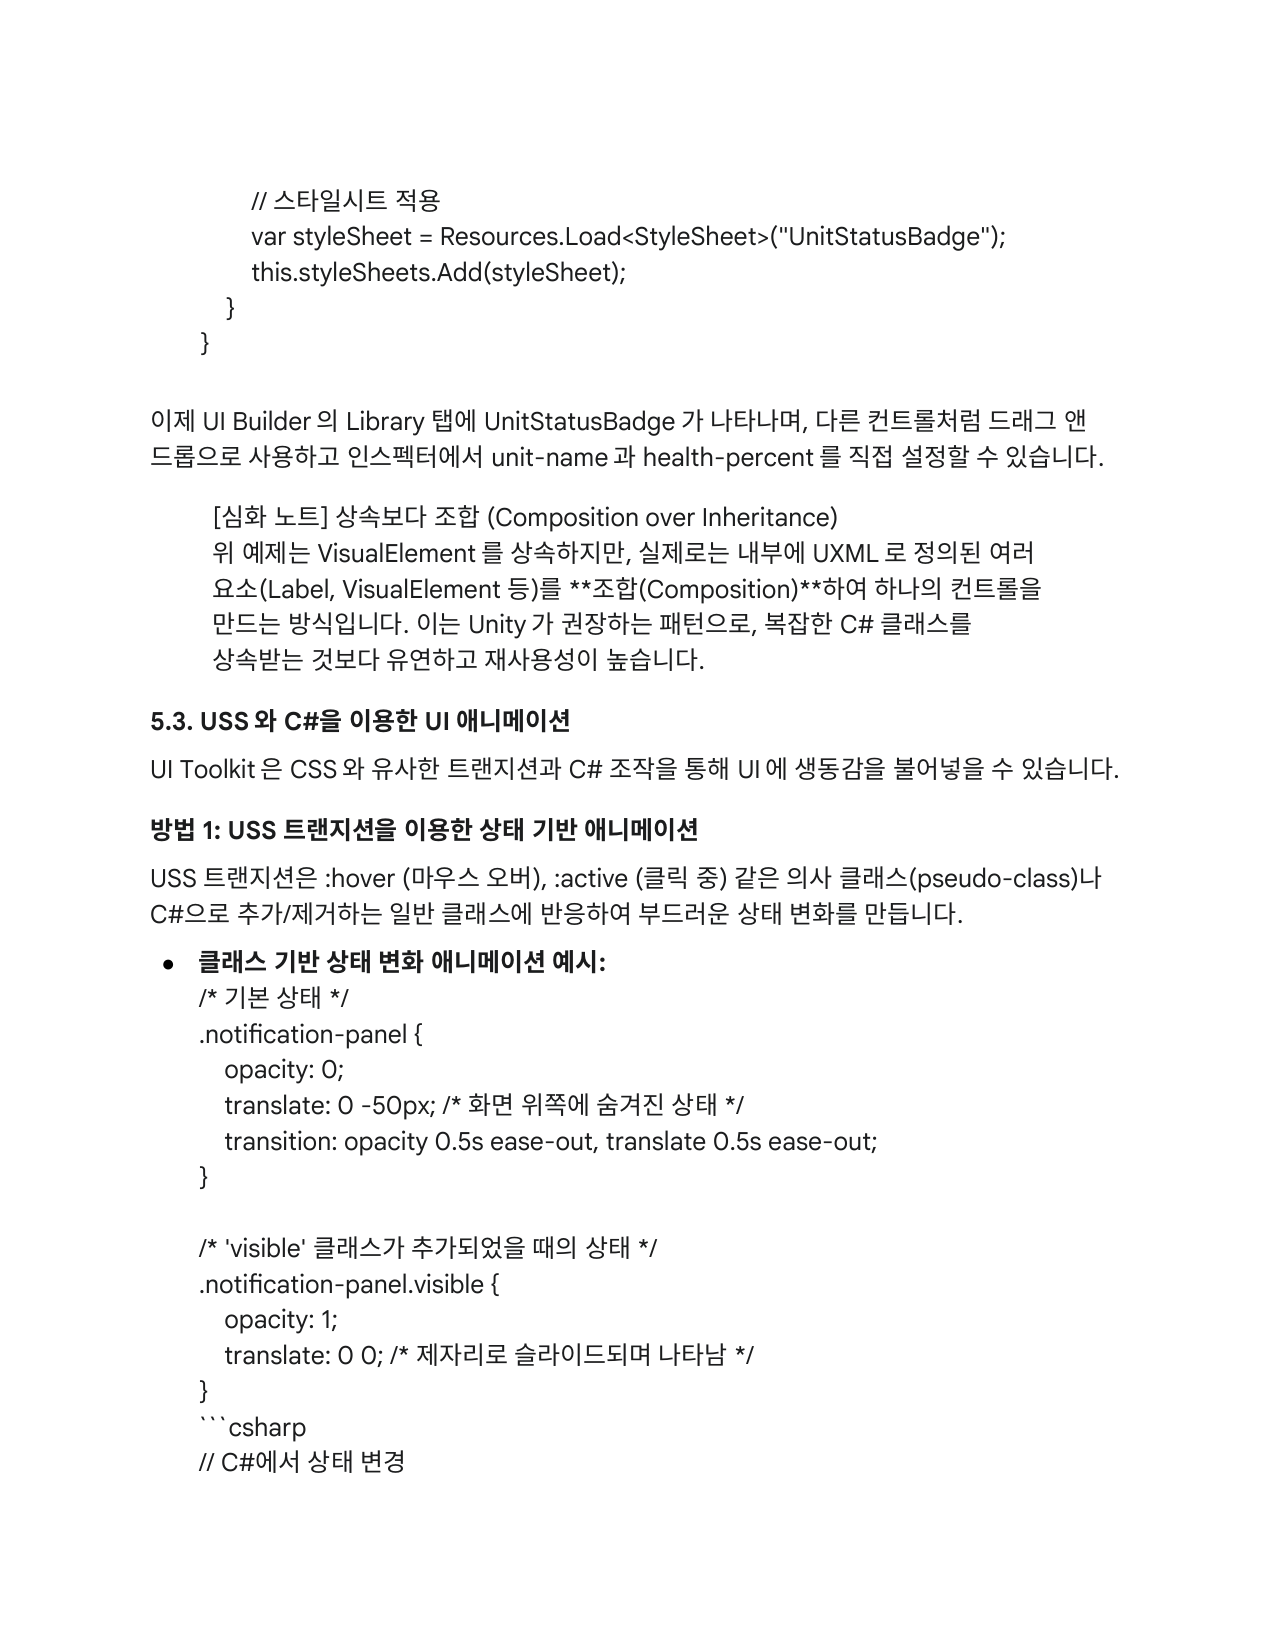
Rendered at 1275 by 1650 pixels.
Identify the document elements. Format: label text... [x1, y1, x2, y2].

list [161, 947, 1125, 1479]
subtitle 방법 1: USS 트랜지션을 이용한 상태 기반 애니메이션 [150, 815, 1125, 847]
subtitle 5.3. USS와 C#을 이용한 UI 애니메이션 [150, 706, 1125, 738]
text UI Toolkit은 CSS와 유사한 트랜지션과 C# 조작을 통해 UI에 생동감을 불어넣을 수 있습니다. [150, 754, 1125, 786]
text USS 트랜지션은 :hover (마우스 오버), :active (클릭 중) 같은 의사 클래스(pseudo-class)나 C#으로 추가/제거하는 일반 클래스에 반응하여 부드러운 상태 변화를 만듭니다. [150, 863, 1125, 931]
text 위 예제는 VisualElement를 상속하지만, 실제로는 내부에 UXML로 정의된 여러 요소(Label, VisualElement 등)를 **조합(Composition)**하여 하나의 컨트롤을 만드는 방식입니다. 이는 Unity가 권장하는 패턴으로, 복잡한 C# 클래스를 상속받는 것보다 유연하고 재사용성이 높습니다. [212, 538, 1062, 677]
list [162, 150, 1125, 390]
text 이제 UI Builder의 Library 탭에 UnitStatusBadge가 나타나며, 다른 컨트롤처럼 드래그 앤 드롭으로 사용하고 인스펙터에서 unit-name과 health-percent를 직접 설정할 수 있습니다. [150, 406, 1125, 473]
text [심화 노트] 상속보다 조합 (Composition over Inheritance) [212, 503, 1062, 534]
